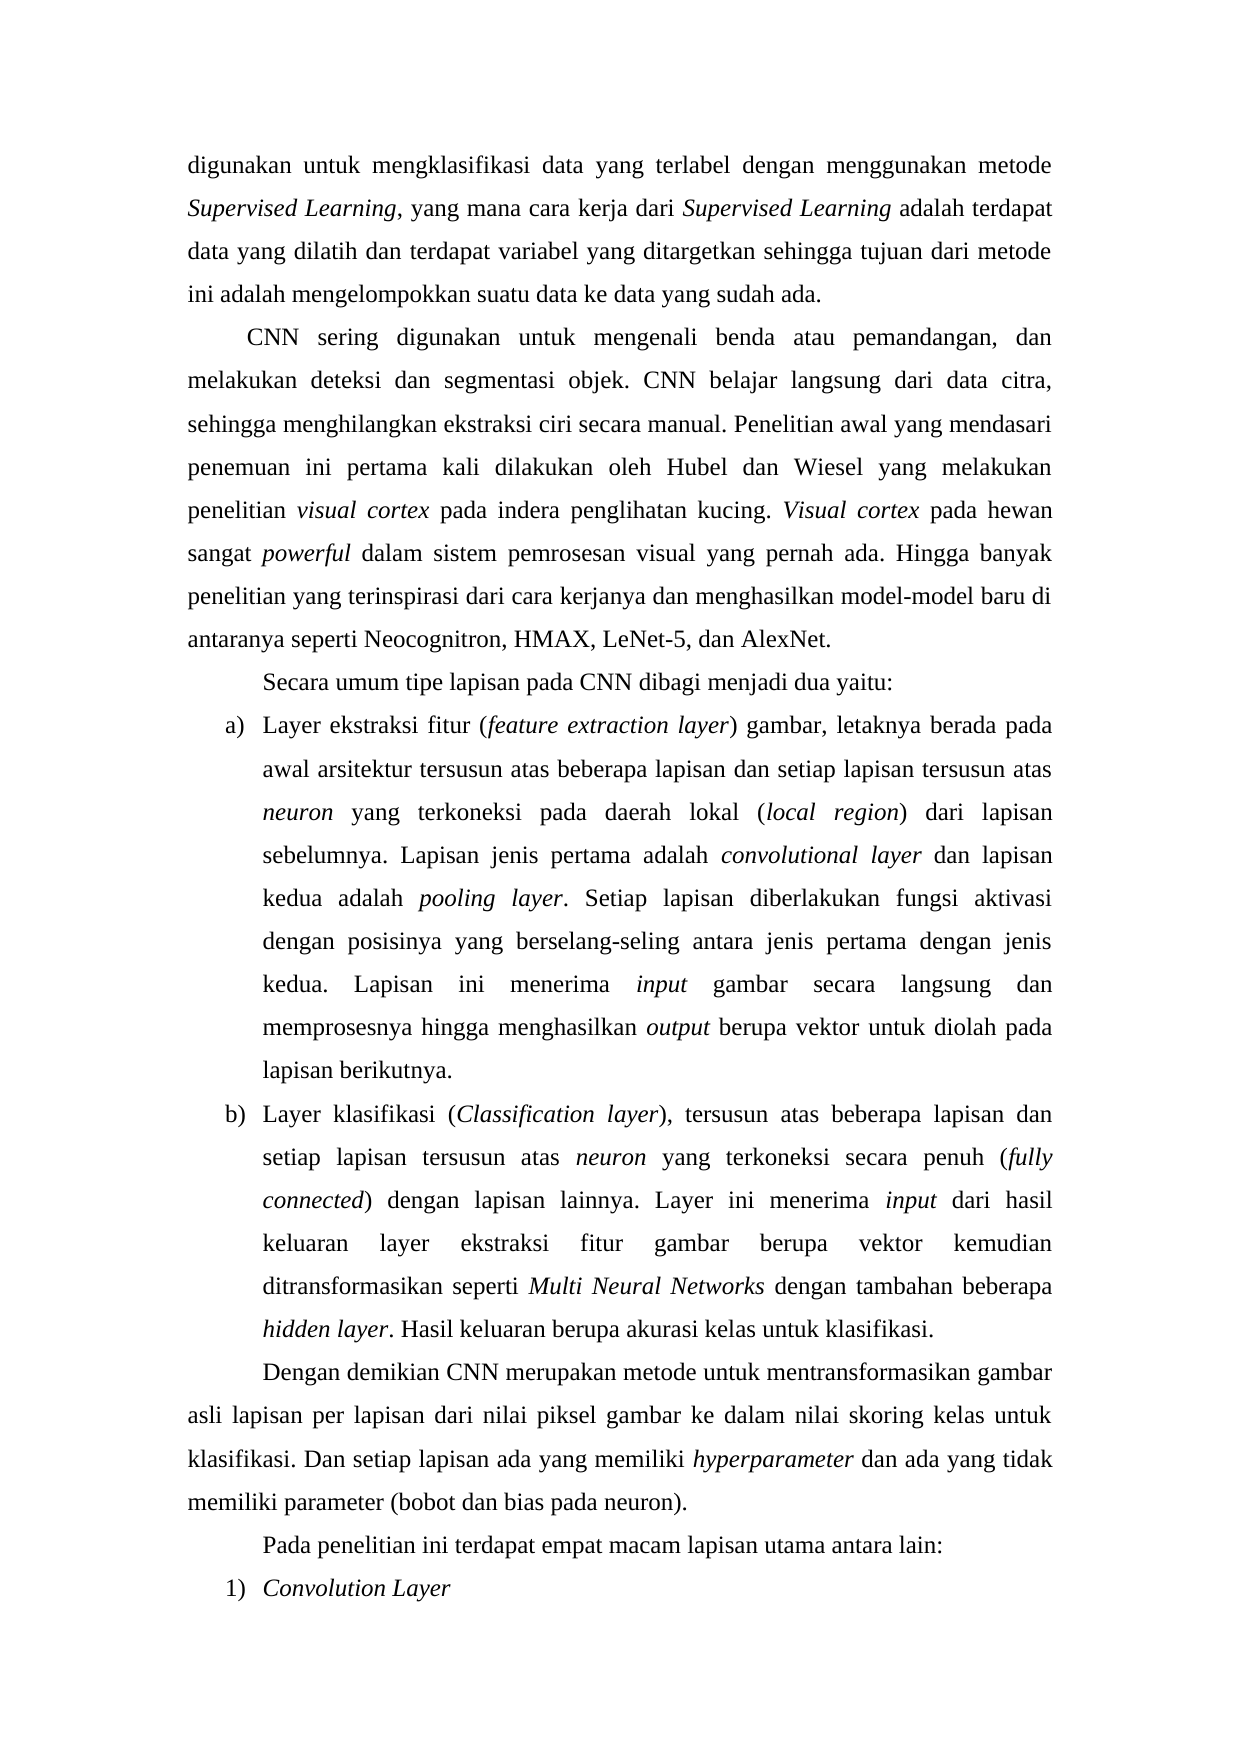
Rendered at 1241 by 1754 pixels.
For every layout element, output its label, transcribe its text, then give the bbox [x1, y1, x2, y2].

list Layer ekstraksi fitur (feature extraction layer) gambar, letaknya berada pada awal arsitektur tersusun atas beberapa lapisan dan setiap lapisan tersusun atas neuron yang terkoneksi pada daerah lokal (local region) dari lapisan sebelumnya. Lapisan jenis pertama adalah convolutional layer dan lapisan kedua adalah pooling layer. Setiap lapisan diberlakukan fungsi aktivasi dengan posisinya yang berselang-seling antara jenis pertama dengan jenis kedua. Lapisan ini menerima input gambar secara langsung dan memprosesnya hingga menghasilkan output berupa vektor untuk diolah pada lapisan berikutnya. [225, 711, 1053, 1084]
list Convolution Layer [225, 1573, 1053, 1602]
list Layer klasifikasi (Classification layer), tersusun atas beberapa lapisan dan setiap lapisan tersusun atas neuron yang terkoneksi secara penuh (fully connected) dengan lapisan lainnya. Layer ini menerima input dari hasil keluaran layer ekstraksi fitur gambar berupa vektor kemudian ditransformasikan seperti Multi Neural Networks dengan tambahan beberapa hidden layer. Hasil keluaran berupa akurasi kelas untuk klasifikasi. [225, 1099, 1053, 1343]
text CNN sering digunakan untuk mengenali benda atau pemandangan, dan melakukan deteksi dan segmentasi objek. CNN belajar langsung dari data citra, sehingga menghilangkan ekstraksi ciri secara manual. Penelitian awal yang mendasari penemuan ini pertama kali dilakukan oleh Hubel dan Wiesel yang melakukan penelitian visual cortex pada indera penglihatan kucing. Visual cortex pada hewan sangat powerful dalam sistem pemrosesan visual yang pernah ada. Hingga banyak penelitian yang terinspirasi dari cara kerjanya dan menghasilkan model-model baru di antaranya seperti Neocognitron, HMAX, LeNet-5, dan AlexNet. [187, 322, 1053, 653]
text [187, 150, 1053, 308]
text Dengan demikian CNN merupakan metode untuk mentransformasikan gambar asli lapisan per lapisan dari nilai piksel gambar ke dalam nilai skoring kelas untuk klasifikasi. Dan setiap lapisan ada yang memiliki hyperparameter dan ada yang tidak memiliki parameter (bobot dan bias pada neuron). [187, 1357, 1053, 1516]
text Pada penelitian ini terdapat empat macam lapisan utama antara lain: [187, 1530, 1053, 1559]
text Secara umum tipe lapisan pada CNN dibagi menjadi dua yaitu: [187, 667, 1053, 696]
